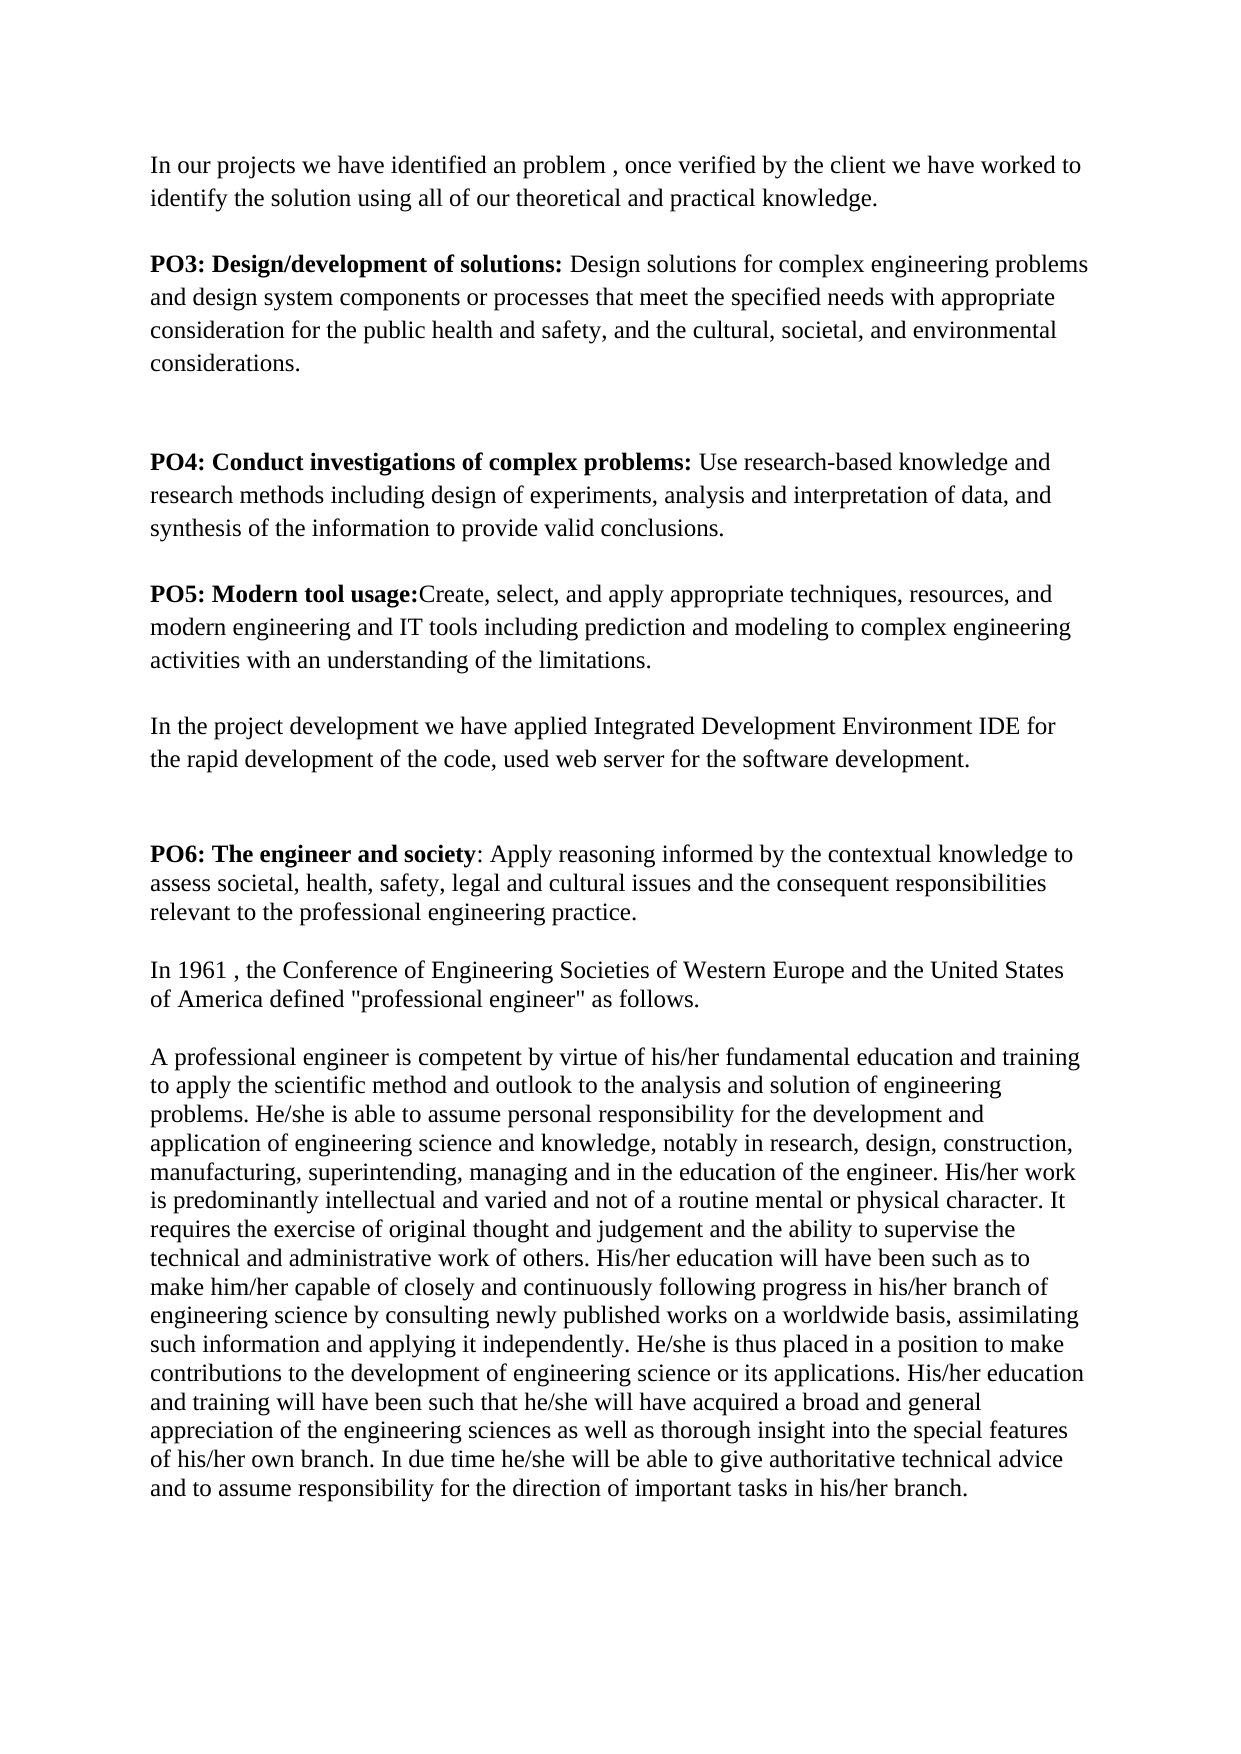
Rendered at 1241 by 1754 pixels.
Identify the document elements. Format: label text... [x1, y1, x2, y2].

text PO3: Design/development of solutions: Design solutions for complex engineering problems and design system components or processes that meet the specified needs with appropriate consideration for the public health and safety, and the cultural, societal, and environmental considerations. [150, 249, 1090, 377]
text PO5: Modern tool usage:Create, select, and apply appropriate techniques, resources, and modern engineering and IT tools including prediction and modeling to complex engineering activities with an understanding of the limitations. [150, 579, 1090, 674]
text PO4: Conduct investigations of complex problems: Use research-based knowledge and research methods including design of experiments, analysis and interpretation of data, and synthesis of the information to provide valid conclusions. [150, 447, 1090, 542]
text A professional engineer is competent by virtue of his/her fundamental education and training to apply the scientific method and outlook to the analysis and solution of engineering problems. He/she is able to assume personal responsibility for the development and application of engineering science and knowledge, notably in research, design, construction, manufacturing, superintending, managing and in the education of the engineer. His/her work is predominantly intellectual and varied and not of a routine mental or physical character. It requires the exercise of original thought and judgement and the ability to supervise the technical and administrative work of others. His/her education will have been such as to make him/her capable of closely and continuously following progress in his/her branch of engineering science by consulting newly published works on a worldwide basis, assimilating such information and applying it independently. He/she is thus placed in a position to make contributions to the development of engineering science or its applications. His/her education and training will have been such that he/she will have acquired a broad and general appreciation of the engineering sciences as well as thorough insight into the special features of his/her own branch. In due time he/she will be able to give authoritative technical advice and to assume responsibility for the direction of important tasks in his/her branch. [150, 1042, 1090, 1502]
text PO6: The engineer and society: Apply reasoning informed by the contextual knowledge to assess societal, health, safety, legal and cultural issues and the consequent responsibilities relevant to the professional engineering practice. [150, 839, 1090, 926]
text In our projects we have identified an problem , once verified by the client we have worked to identify the solution using all of our theoretical and practical knowledge. [150, 150, 1090, 245]
text In the project development we have applied Integrated Development Environment IDE for the rapid development of the code, used web server for the software development. [150, 711, 1090, 773]
text In 1961 , the Conference of Engineering Societies of Western Europe and the United States of America defined "professional engineer" as follows. [150, 955, 1090, 1012]
